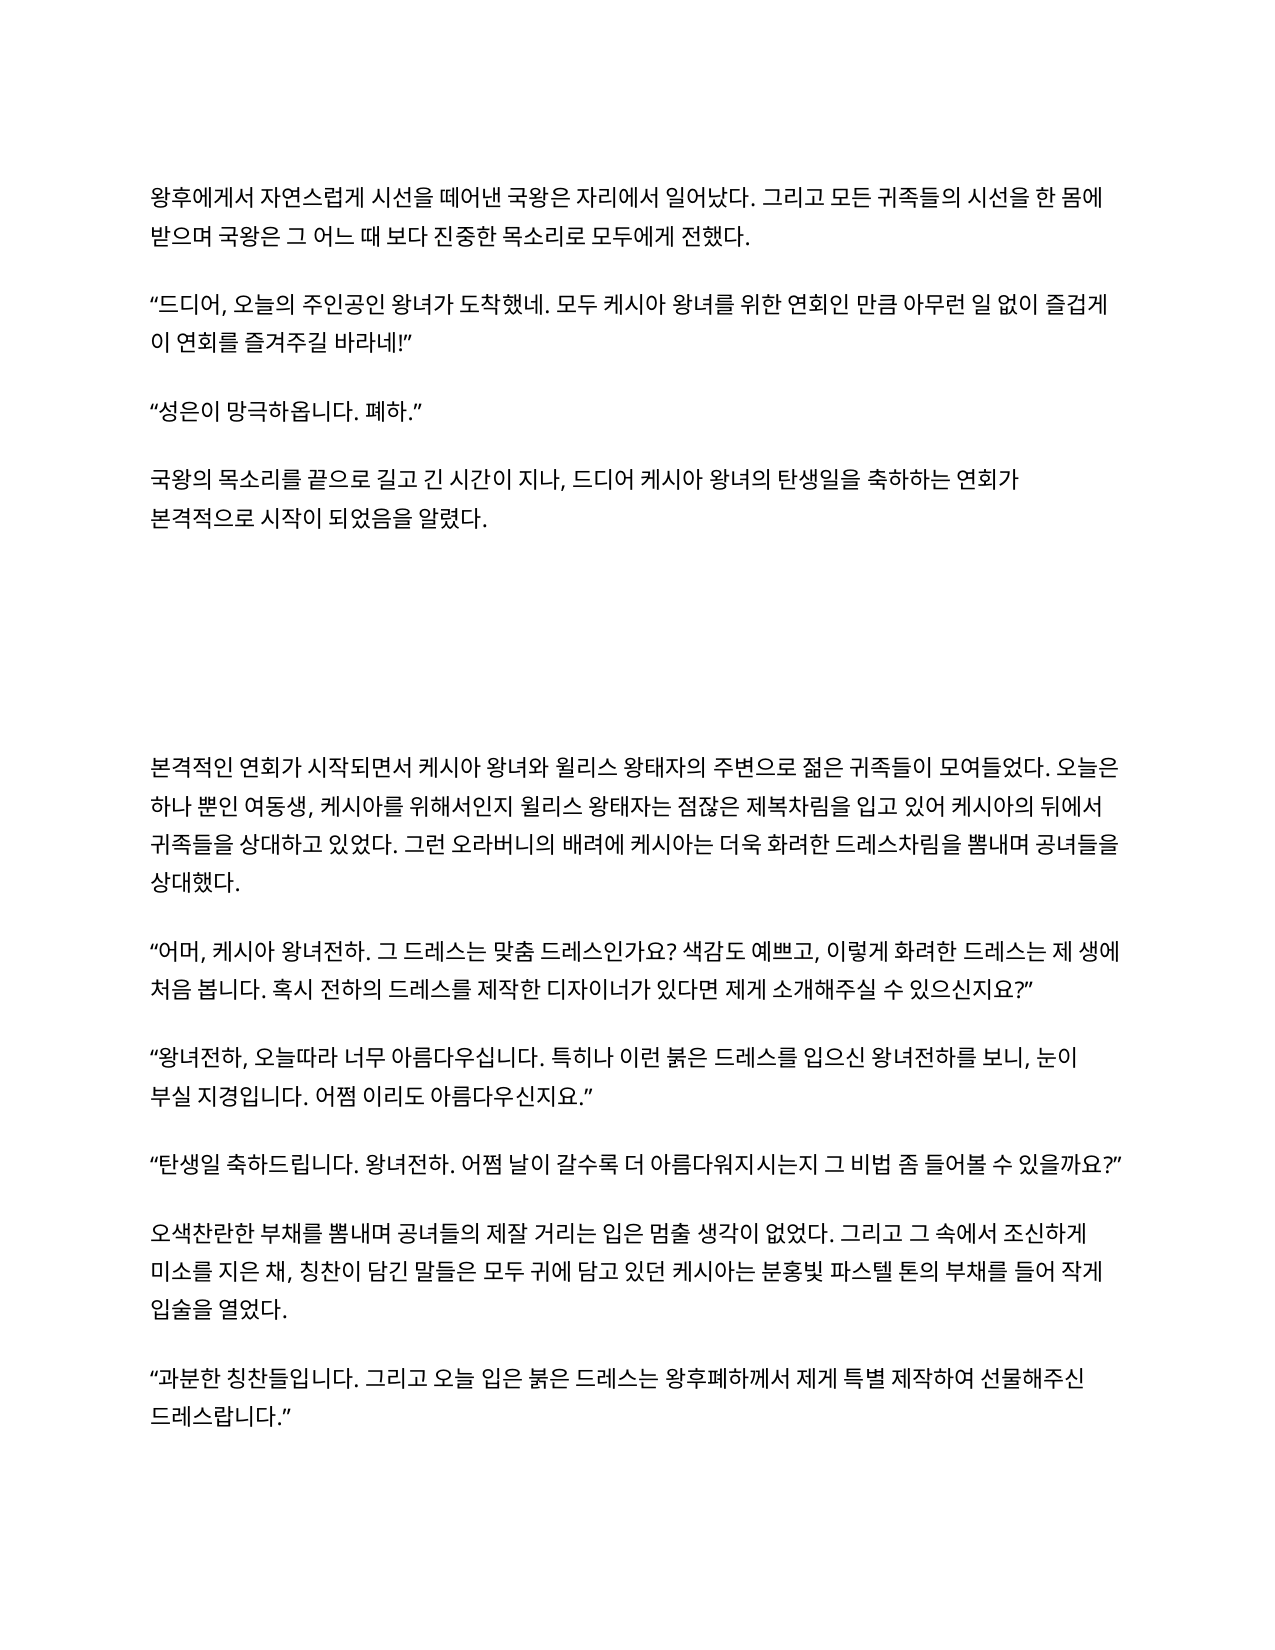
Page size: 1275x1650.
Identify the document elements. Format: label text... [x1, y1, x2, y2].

text “탄생일 축하드립니다. 왕녀전하. 어쩜 날이 갈수록 더 아름다워지시는지 그 비법 좀 들어볼 수 있을까요?” [150, 1147, 1125, 1180]
text “왕녀전하, 오늘따라 너무 아름다우십니다. 특히나 이런 붉은 드레스를 입으신 왕녀전하를 보니, 눈이 부실 지경입니다. 어쩜 이리도 아름다우신지요.” [150, 1040, 1125, 1112]
text 본격적인 연회가 시작되면서 케시아 왕녀와 윌리스 왕태자의 주변으로 젊은 귀족들이 모여들었다. 오늘은 하나 뿐인 여동생, 케시아를 위해서인지 윌리스 왕태자는 점잖은 제복차림을 입고 있어 케시아의 뒤에서 귀족들을 상대하고 있었다. 그런 오라버니의 배려에 케시아는 더욱 화려한 드레스차림을 뽐내며 공녀들을 상대했다. [150, 750, 1125, 898]
text “과분한 칭찬들입니다. 그리고 오늘 입은 붉은 드레스는 왕후폐하께서 제게 특별 제작하여 선물해주신 드레스랍니다.” [150, 1361, 1125, 1432]
text 왕후에게서 자연스럽게 시선을 떼어낸 국왕은 자리에서 일어났다. 그리고 모든 귀족들의 시선을 한 몸에 받으며 국왕은 그 어느 때 보다 진중한 목소리로 모두에게 전했다. [150, 180, 1125, 252]
text 오색찬란한 부채를 뽐내며 공녀들의 제잘 거리는 입은 멈출 생각이 없었다. 그리고 그 속에서 조신하게 미소를 지은 채, 칭찬이 담긴 말들은 모두 귀에 담고 있던 케시아는 분홍빛 파스텔 톤의 부채를 들어 작게 입술을 열었다. [150, 1216, 1125, 1325]
text “드디어, 오늘의 주인공인 왕녀가 도착했네. 모두 케시아 왕녀를 위한 연회인 만큼 아무런 일 없이 즐겁게 이 연회를 즐겨주길 바라네!” [150, 287, 1125, 358]
text “성은이 망극하옵니다. 폐하.” [150, 394, 1125, 427]
text 국왕의 목소리를 끝으로 길고 긴 시간이 지나, 드디어 케시아 왕녀의 탄생일을 축하하는 연회가 본격적으로 시작이 되었음을 알렸다. [150, 462, 1125, 534]
text “어머, 케시아 왕녀전하. 그 드레스는 맞춤 드레스인가요? 색감도 예쁘고, 이렇게 화려한 드레스는 제 생에 처음 봅니다. 혹시 전하의 드레스를 제작한 디자이너가 있다면 제게 소개해주실 수 있으신지요?” [150, 933, 1125, 1005]
